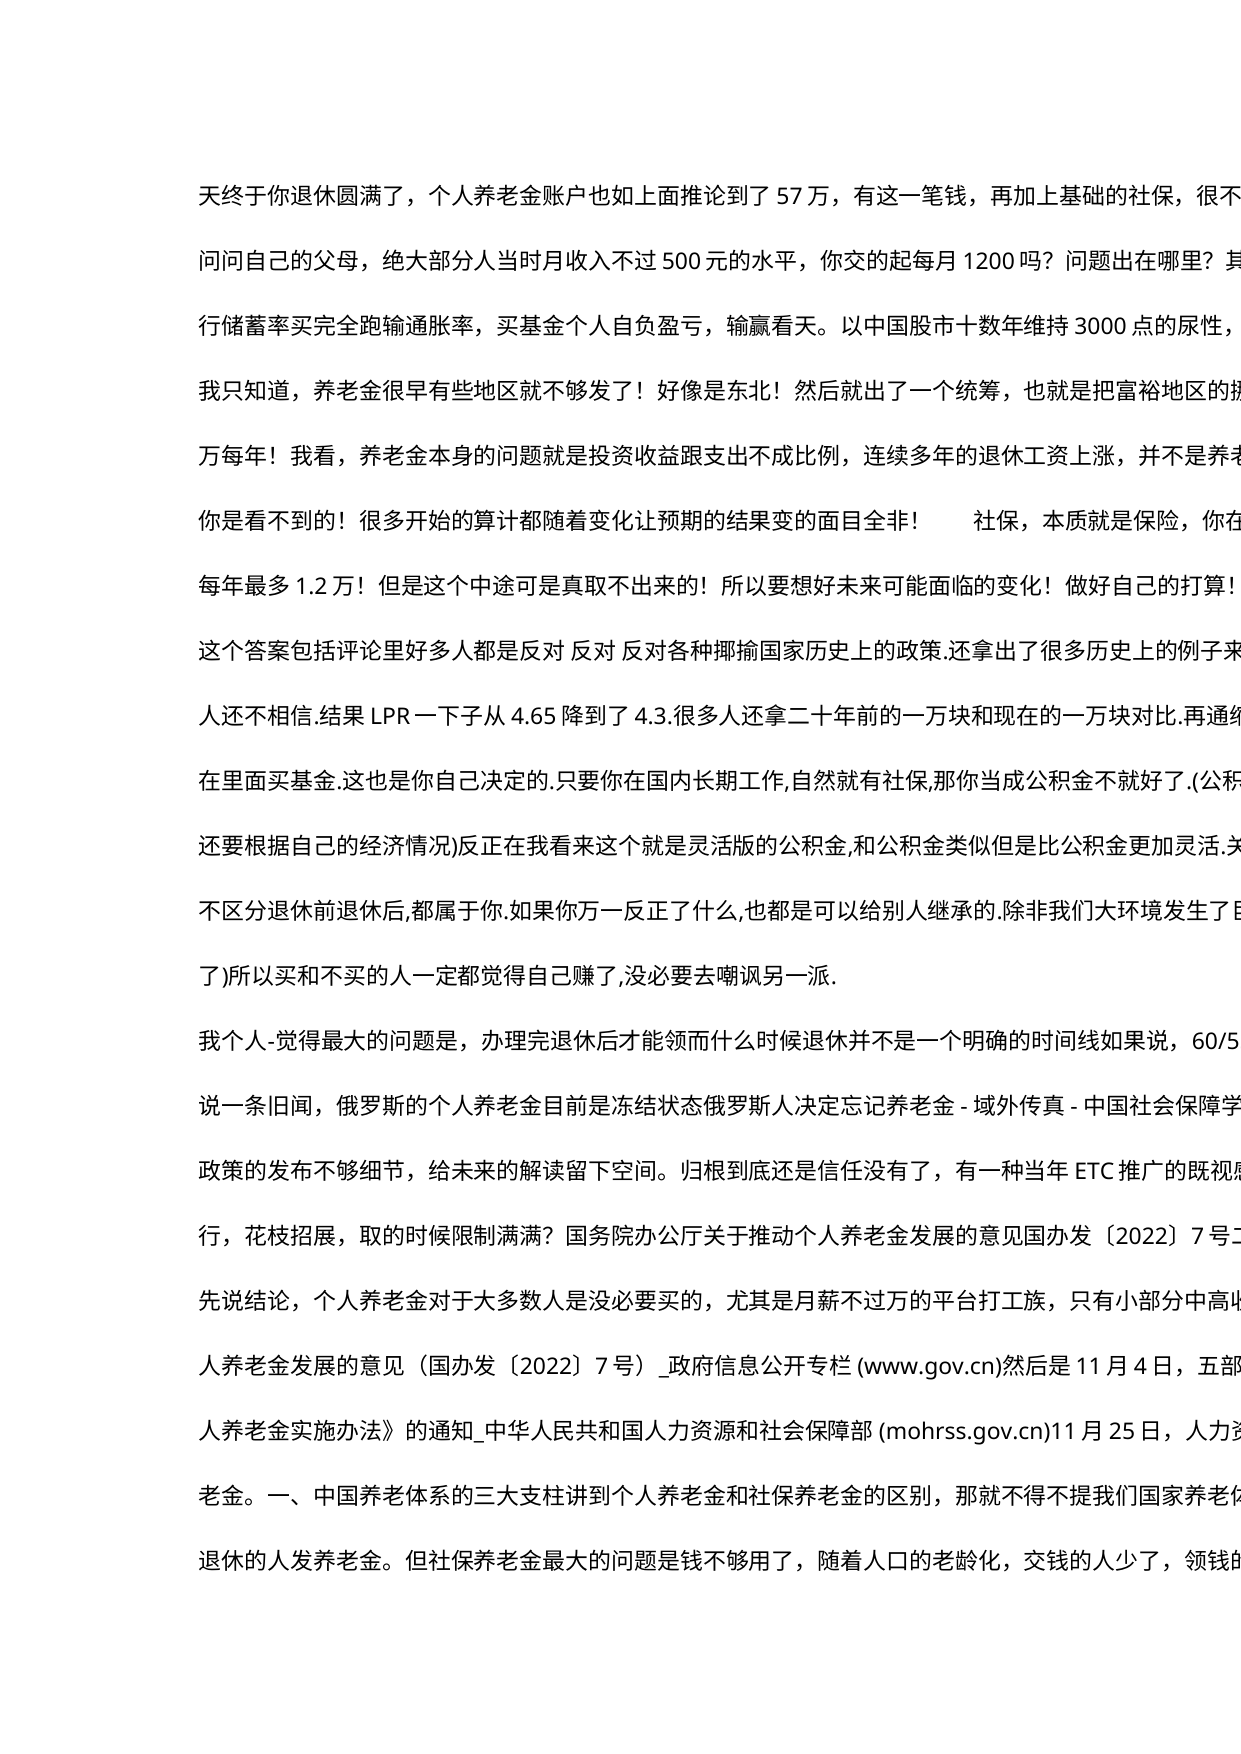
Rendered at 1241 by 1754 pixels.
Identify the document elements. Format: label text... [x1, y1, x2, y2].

table_cell 说一条旧闻，俄罗斯的个人养老金目前是冻结状态俄罗斯人决定忘记养老金 - 域外传真 - 中国社会保障学会那些在评论区嚷嚷着“给自己存钱”、“又不是拿去统筹”的，出来走两步瞧瞧？这种第三支柱低优先级保障，一旦财政紧张了，一定会被优先“照顾”的 [188, 1072, 1240, 1137]
table_cell 我只知道，养老金很早有些地区就不够发了！好像是东北！然后就出了一个统筹，也就是把富裕地区的挪一部分发给没钱发的地区！但是仅仅如此也无法满足越来越大的黑洞，所以国有企业股权也划拨了10%给社保！对了，企业年金听说过吗？前几年悄然就有了，说是对养老金的补充！现在又出了一个个人养老金，上限1.2万每年！我看，养老金本身的问题就是投资收益跟支出不成比例，连续多年的退休工资上涨，并不是养老金本身的投资收益增加的结果！这无形加大了社保收支空间！而且目前延迟退休一直没有正式下文！那么你个人养老金到底多少岁可以领？这都是个问题！今天告诉你60岁退休领，那后面改成65岁退休了呢？这个问题你是看不到的！很多开始的算计都随着变化让预期的结果变的面目全非！ 社保，本质就是保险，你在买商业保险的时候，就是一个合约！比如5年后开始反钱，但是到第四年了，他说要10年后才给你反钱！你能同意吗？这个本质其实就是违约了！你可能会起诉他的！ 如果有需要，当然应该为自己老了以后做打算！每年最多1.2万！但是这个中途可是真取不出来的！所以要想好未来可能面临的变化！做好自己的打算！ [188, 357, 1240, 617]
table_cell 政策的发布不够细节，给未来的解读留下空间。归根到底还是信任没有了，有一种当年ETC推广的既视感。一、这里面提到的领取条件是什么？分次可以分几次，谁来决定？一次性领取与按月或按次领取的差别是什么，如果没有差别，还需要分开领取吗？？？个人养老金账户的钱为什么要转入社会保障卡？买的时候各大银行，花枝招展，取的时候限制满满？国务院办公厅关于推动个人养老金发展的意见国办发〔2022〕7号二、暂不征收个人所得税，这个“暂”，我要点个赞来自中华人民共和国人民政府网 [188, 1137, 1240, 1267]
table_cell 我个人-觉得最大的问题是，办理完退休后才能领而什么时候退休并不是一个明确的时间线如果说，60/55岁以后可以取，而且写进开户的合同里面，我觉得更有诚意一点哎，是我格局小了，合订本看多了都这样，不好意思，对不起 [188, 1007, 1240, 1072]
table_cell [188, 162, 1240, 357]
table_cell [188, 1267, 1240, 1592]
table_cell 这个答案包括评论里好多人都是反对 反对 反对各种揶揄国家历史上的政策.还拿出了很多历史上的例子来举例&#34;国家让你干什么你就别干什么.&#34;虽然说的的确不错,但是本来社会也是发展的.我们也可以举出很多反例啊比如前几年我记得银保监会要求停止兑付4.25以上年利率的理财险因为大概率我们以后要通缩了,很多人还不相信.结果LPR一下子从4.65降到了4.3.很多人还拿二十年前的一万块和现在的一万块对比.再通缩下去也许现在的一万块是历史上最值钱的都有可能(只是说可能)回到个人养老金,这东西反正都是自愿,想买就买,不想买就不买.你可以买只存1块钱, 也可以每年存满12000.都是你自己决定的,你可以存进去只投资定期,也可以在里面买基金.这也是你自己决定的.只要你在国内长期工作,自然就有社保,那你当成公积金不就好了.(公积金也完全属于你个人,但是只有买房或相关以及退休才可以提取)如果你要离开国内移民,也可以取出来.(细则没有出台但是写了可以)至于要不要买,我觉得个税税率10%或者以上的都可以买,税率越高肯定节税效果越明显.(当然还要根据自己的经济情况)反正在我看来这个就是灵活版的公积金,和公积金类似但是比公积金更加灵活.关于社保的一个小知识,如果你在退休前1天去世了,你的养老金个人部分可以退还(作为补偿金)给你的遗产继承人,但是你在退休后1天去世了,那你的养老金(还有医保)就全部充公了.公积金和个人养老金自始至终都是个人财产,不区分退休前退休后,都属于你.如果你万一反正了什么,也都是可以给别人继承的.除非我们大环境发生了巨大变化,不然信用方面完全不需要担心.如果我们大环境发生了巨大变化,说实话你就算不存个人养老金你的房产/闲置资金也早就贬值了...最后买了的人肯定觉得有价值才会买.没有买的人肯定觉得坑才不会买(就是觉得自己赚了)所以买和不买的人一定都觉得自己赚了,没必要去嘲讽另一派. [188, 617, 1240, 1007]
